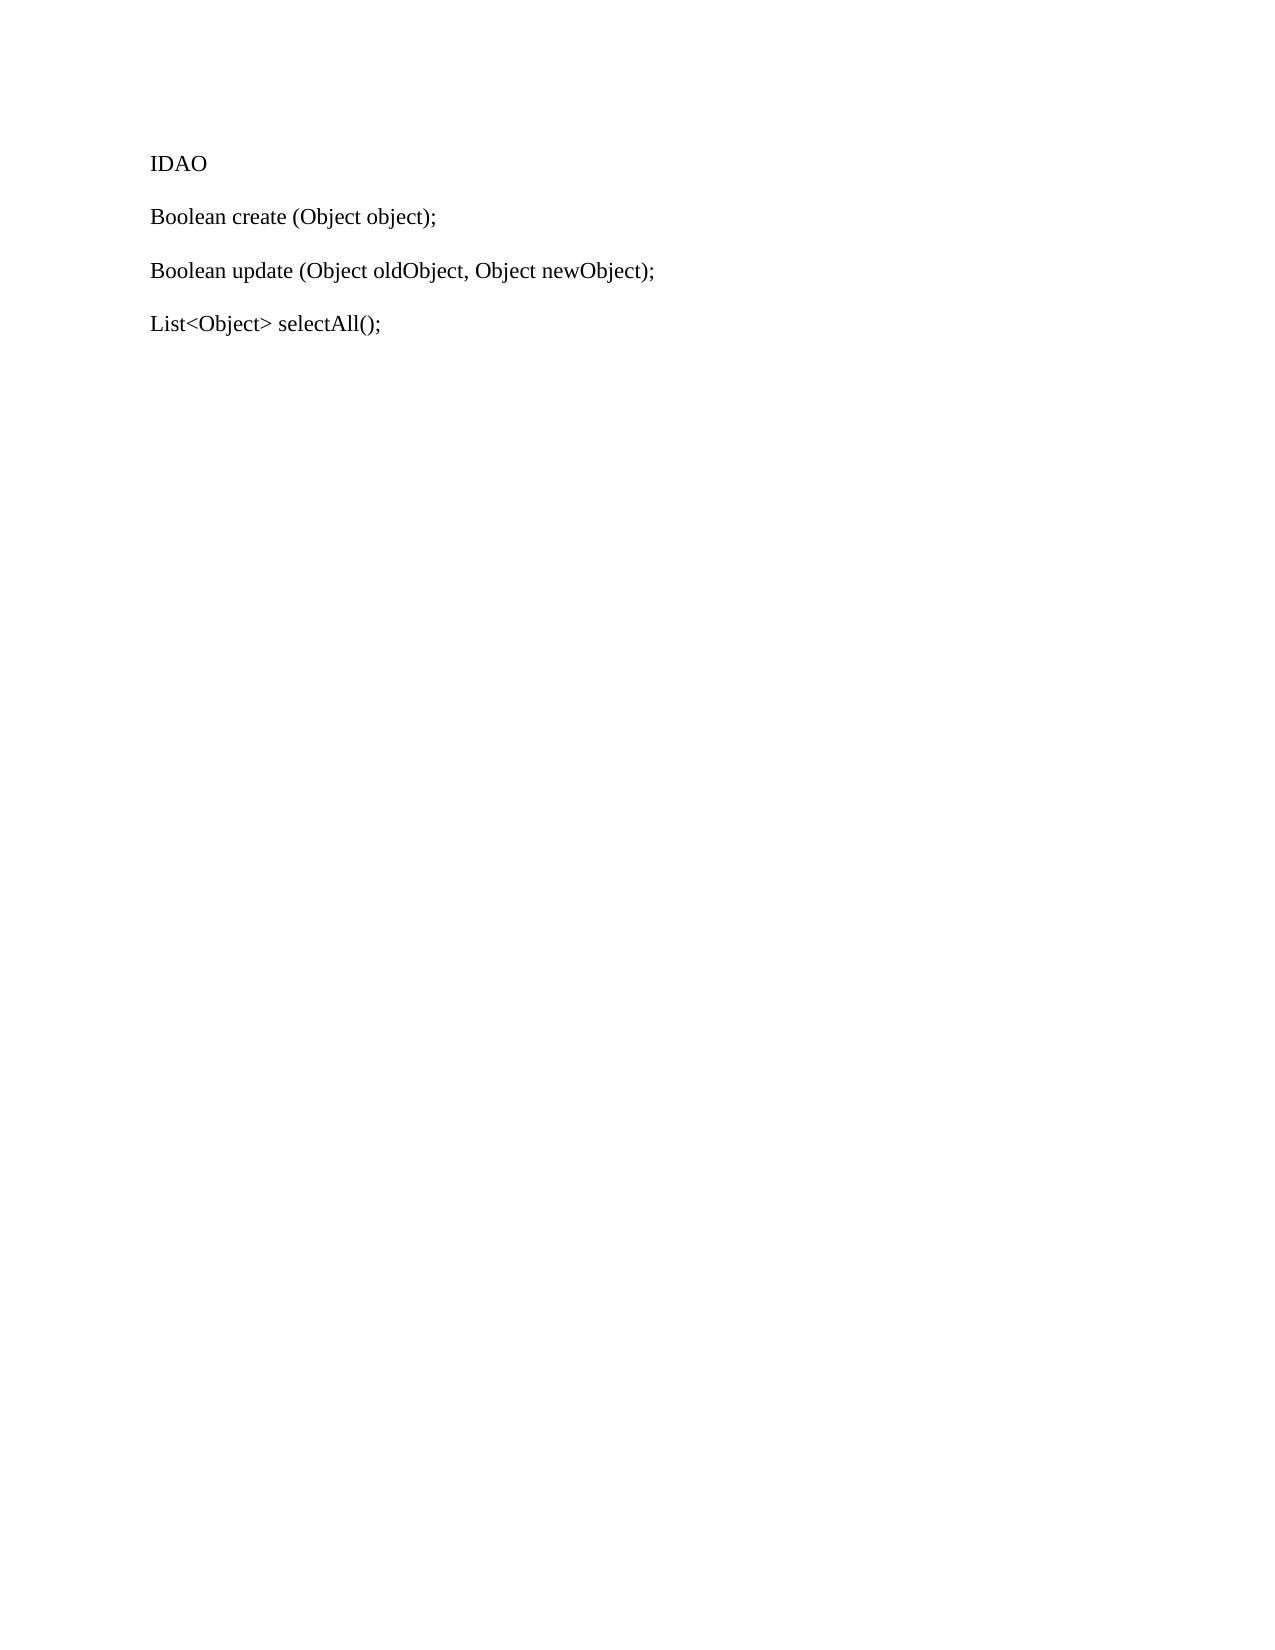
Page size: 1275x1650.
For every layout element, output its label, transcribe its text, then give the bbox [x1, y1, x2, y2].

text Boolean update (Object oldObject, Object newObject); [150, 257, 1125, 283]
text List<Object> selectAll(); [150, 310, 1125, 337]
text Boolean create (Object object); [150, 203, 1125, 230]
text IDAO [150, 150, 1125, 176]
